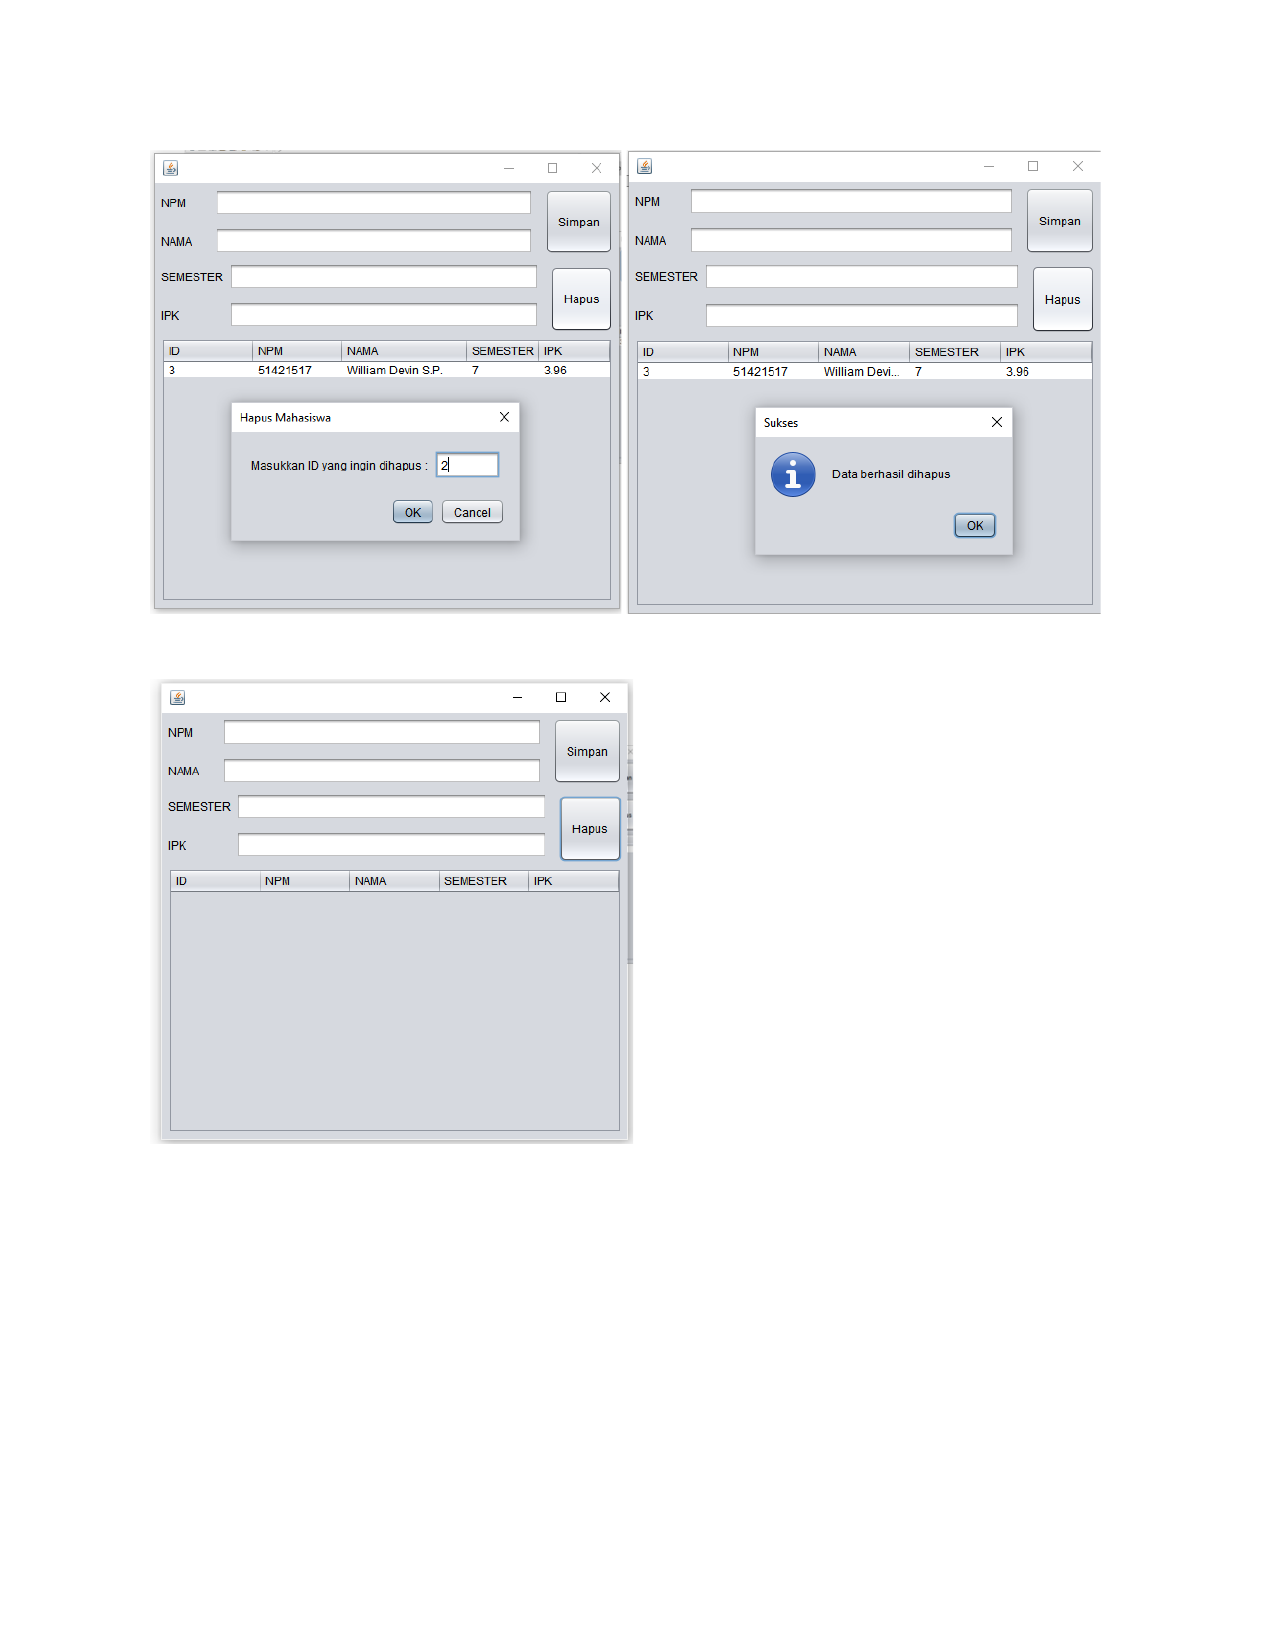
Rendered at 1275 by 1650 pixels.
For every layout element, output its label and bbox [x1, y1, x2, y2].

picture [150, 679, 634, 1144]
picture [150, 150, 622, 614]
picture [626, 150, 1101, 614]
